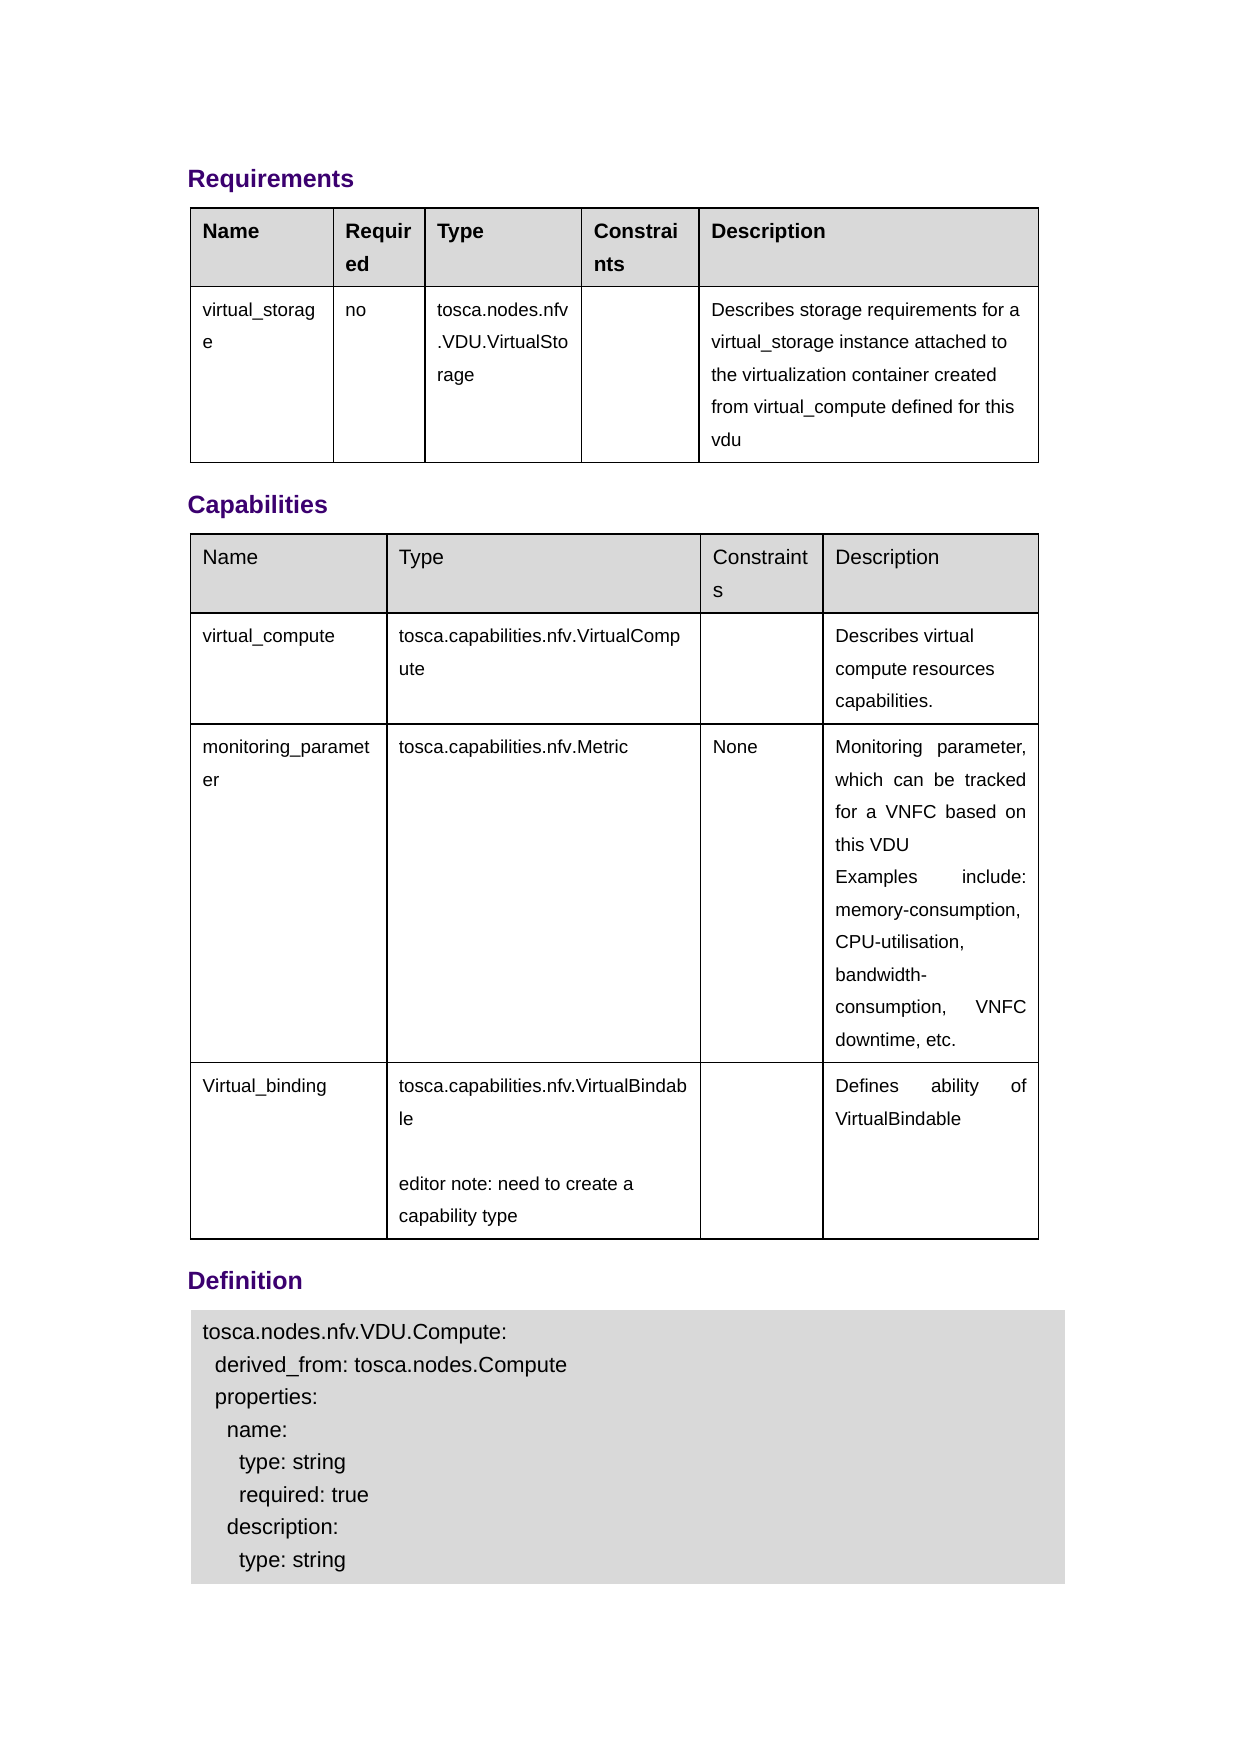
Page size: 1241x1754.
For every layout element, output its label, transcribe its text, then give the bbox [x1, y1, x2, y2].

table_header Description [824, 535, 1038, 612]
table_header Constraints [701, 535, 822, 612]
subtitle Capabilities [187, 488, 1053, 521]
table_cell no [334, 287, 424, 462]
table_cell virtual_storage [191, 287, 333, 462]
subtitle Requirements [187, 162, 1053, 194]
table_cell Describes virtual compute resources capabilities. [824, 614, 1038, 723]
table_cell virtual_compute [191, 614, 386, 723]
table_header Constraints [582, 209, 698, 286]
subtitle Definition [187, 1264, 1053, 1297]
table_cell tosca.capabilities.nfv.VirtualBindable editor note: need to create a capability type [388, 1063, 700, 1238]
table_header Name [191, 209, 333, 286]
table_header Type [388, 535, 700, 612]
table_header Name [191, 535, 386, 612]
table_header Required [334, 209, 424, 286]
table_header Description [700, 209, 1038, 286]
table_cell tosca.capabilities.nfv.Metric [388, 725, 700, 1062]
table_cell Defines ability of VirtualBindable [824, 1063, 1038, 1238]
table_cell monitoring_parameter [191, 725, 386, 1062]
table_cell tosca.nodes.nfv.VDU.VirtualStorage [426, 287, 581, 462]
table_cell [701, 614, 822, 723]
table_cell tosca.capabilities.nfv.VirtualCompute [388, 614, 700, 723]
table_cell [582, 287, 698, 462]
table_cell Describes storage requirements for a virtual_storage instance attached to the virtualization container created from virtual_compute defined for this vdu [700, 287, 1038, 462]
table_cell None [701, 725, 822, 1062]
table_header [191, 1310, 1065, 1584]
table_cell [701, 1063, 822, 1238]
table_header Type [426, 209, 581, 286]
table_cell Monitoring parameter, which can be tracked for a VNFC based on this VDU Examples include: memory-consumption, CPU-utilisation, bandwidth-consumption, VNFC downtime, etc. [824, 725, 1038, 1062]
table_cell Virtual_binding [191, 1063, 386, 1238]
